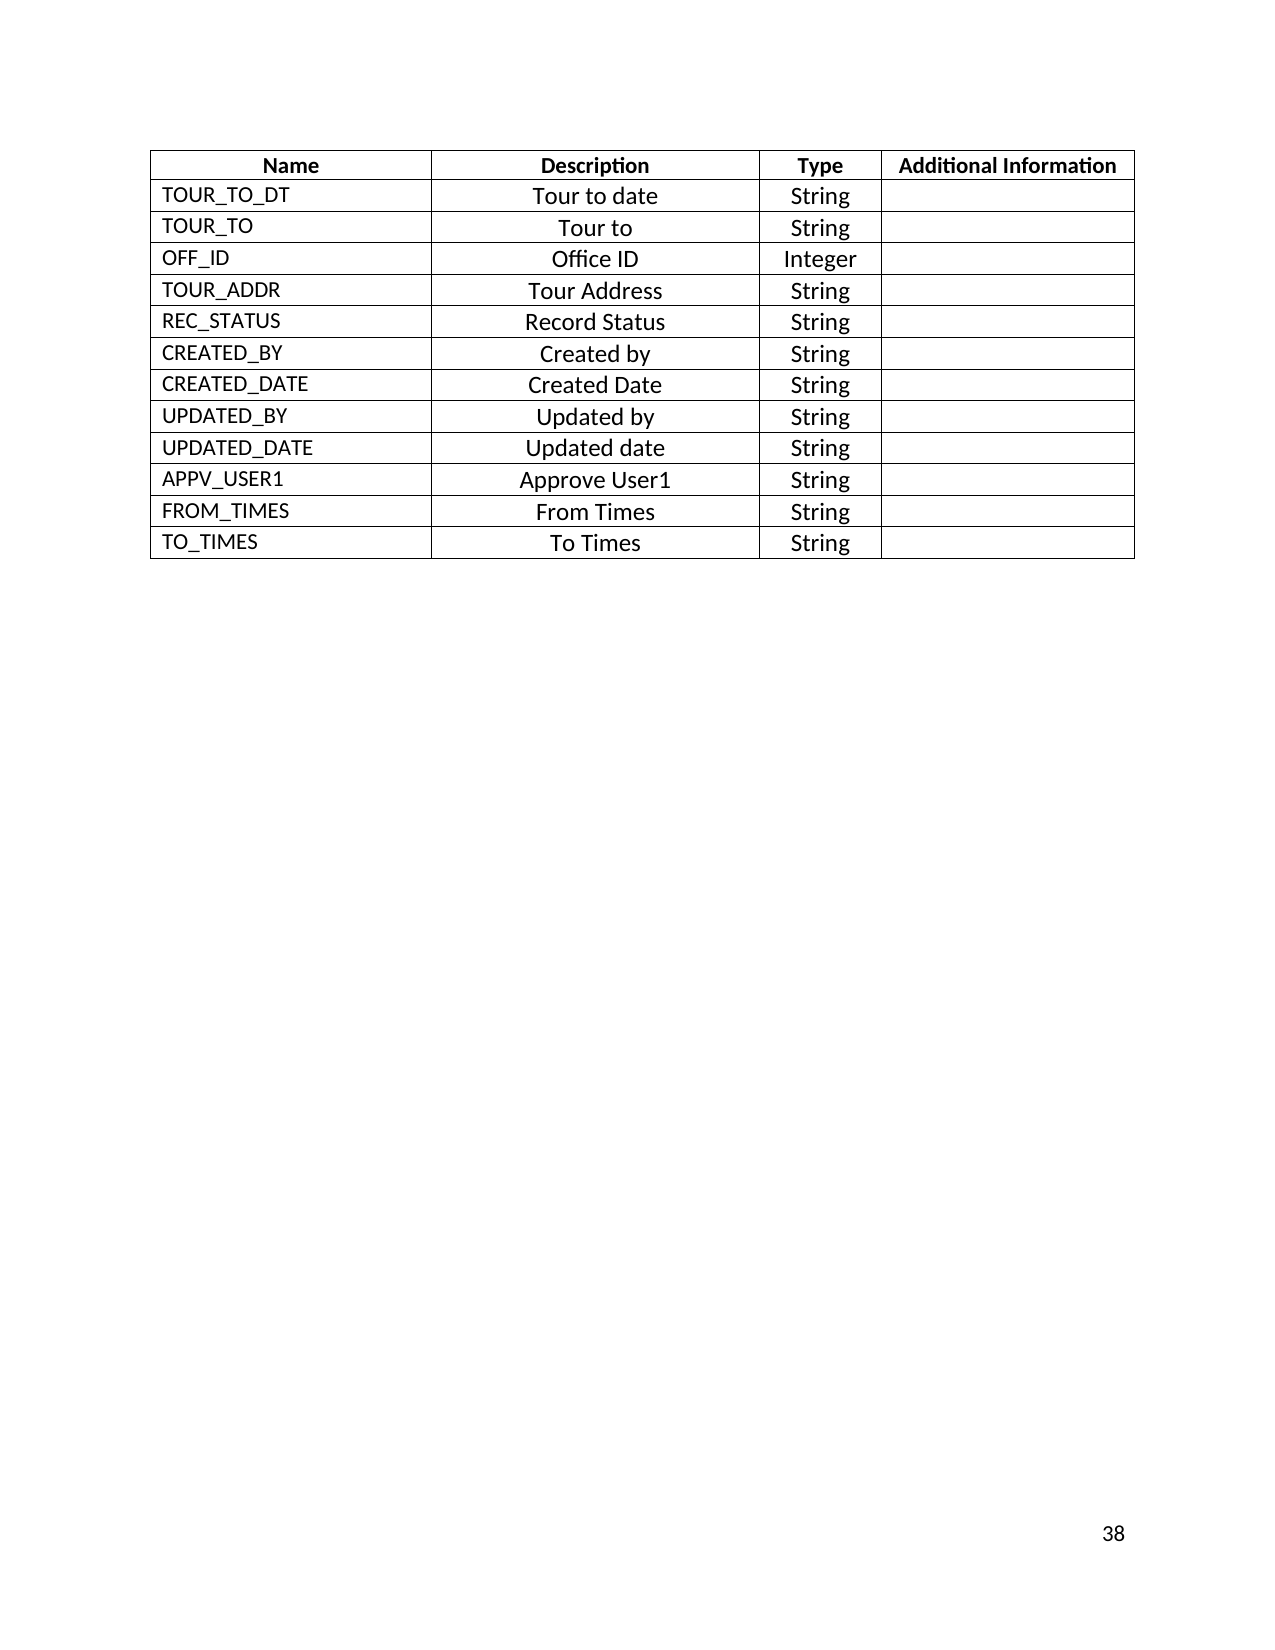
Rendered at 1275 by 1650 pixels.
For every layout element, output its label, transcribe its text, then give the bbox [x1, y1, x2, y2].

table_cell Updated date [432, 433, 759, 463]
table_cell String [760, 496, 881, 526]
table_cell [882, 496, 1134, 526]
table_cell FROM_TIMES [151, 496, 431, 526]
table_cell [882, 433, 1134, 463]
table_cell Type [760, 151, 881, 179]
table_cell [882, 370, 1134, 400]
table_cell String [760, 275, 881, 305]
table_cell Additional Information [882, 151, 1134, 179]
table_cell Created Date [432, 370, 759, 400]
table_cell Created by [432, 338, 759, 368]
table_cell String [760, 306, 881, 337]
table_cell Tour Address [432, 275, 759, 305]
table_cell TO_TIMES [151, 527, 431, 558]
table_cell OFF_ID [151, 243, 431, 274]
table_cell Name [151, 151, 431, 179]
table_cell CREATED_DATE [151, 370, 431, 400]
table_cell String [760, 527, 881, 558]
table_cell String [760, 370, 881, 400]
table_cell Tour to [432, 212, 759, 242]
table_cell String [760, 433, 881, 463]
table_cell Updated by [432, 401, 759, 432]
table_cell String [760, 401, 881, 432]
table_cell UPDATED_DATE [151, 433, 431, 463]
table_cell [882, 212, 1134, 242]
table_cell [882, 401, 1134, 432]
table_cell Approve User1 [432, 464, 759, 495]
table_cell String [760, 464, 881, 495]
table_cell Integer [760, 243, 881, 274]
table_cell Tour to date [432, 180, 759, 211]
table_cell APPV_USER1 [151, 464, 431, 495]
table_cell TOUR_ADDR [151, 275, 431, 305]
table_cell From Times [432, 496, 759, 526]
table_cell String [760, 180, 881, 211]
table_cell [882, 306, 1134, 337]
table_cell Description [432, 151, 759, 179]
table_cell CREATED_BY [151, 338, 431, 368]
table_cell TOUR_TO_DT [151, 180, 431, 211]
table_cell REC_STATUS [151, 306, 431, 337]
table_cell [882, 243, 1134, 274]
table_cell [882, 527, 1134, 558]
table_cell [882, 180, 1134, 211]
table_cell Office ID [432, 243, 759, 274]
table_cell String [760, 338, 881, 368]
table_cell [882, 275, 1134, 305]
table_cell To Times [432, 527, 759, 558]
table_cell String [760, 212, 881, 242]
table_cell Record Status [432, 306, 759, 337]
table_cell UPDATED_BY [151, 401, 431, 432]
table_cell TOUR_TO [151, 212, 431, 242]
table_cell [882, 338, 1134, 368]
table_cell [882, 464, 1134, 495]
